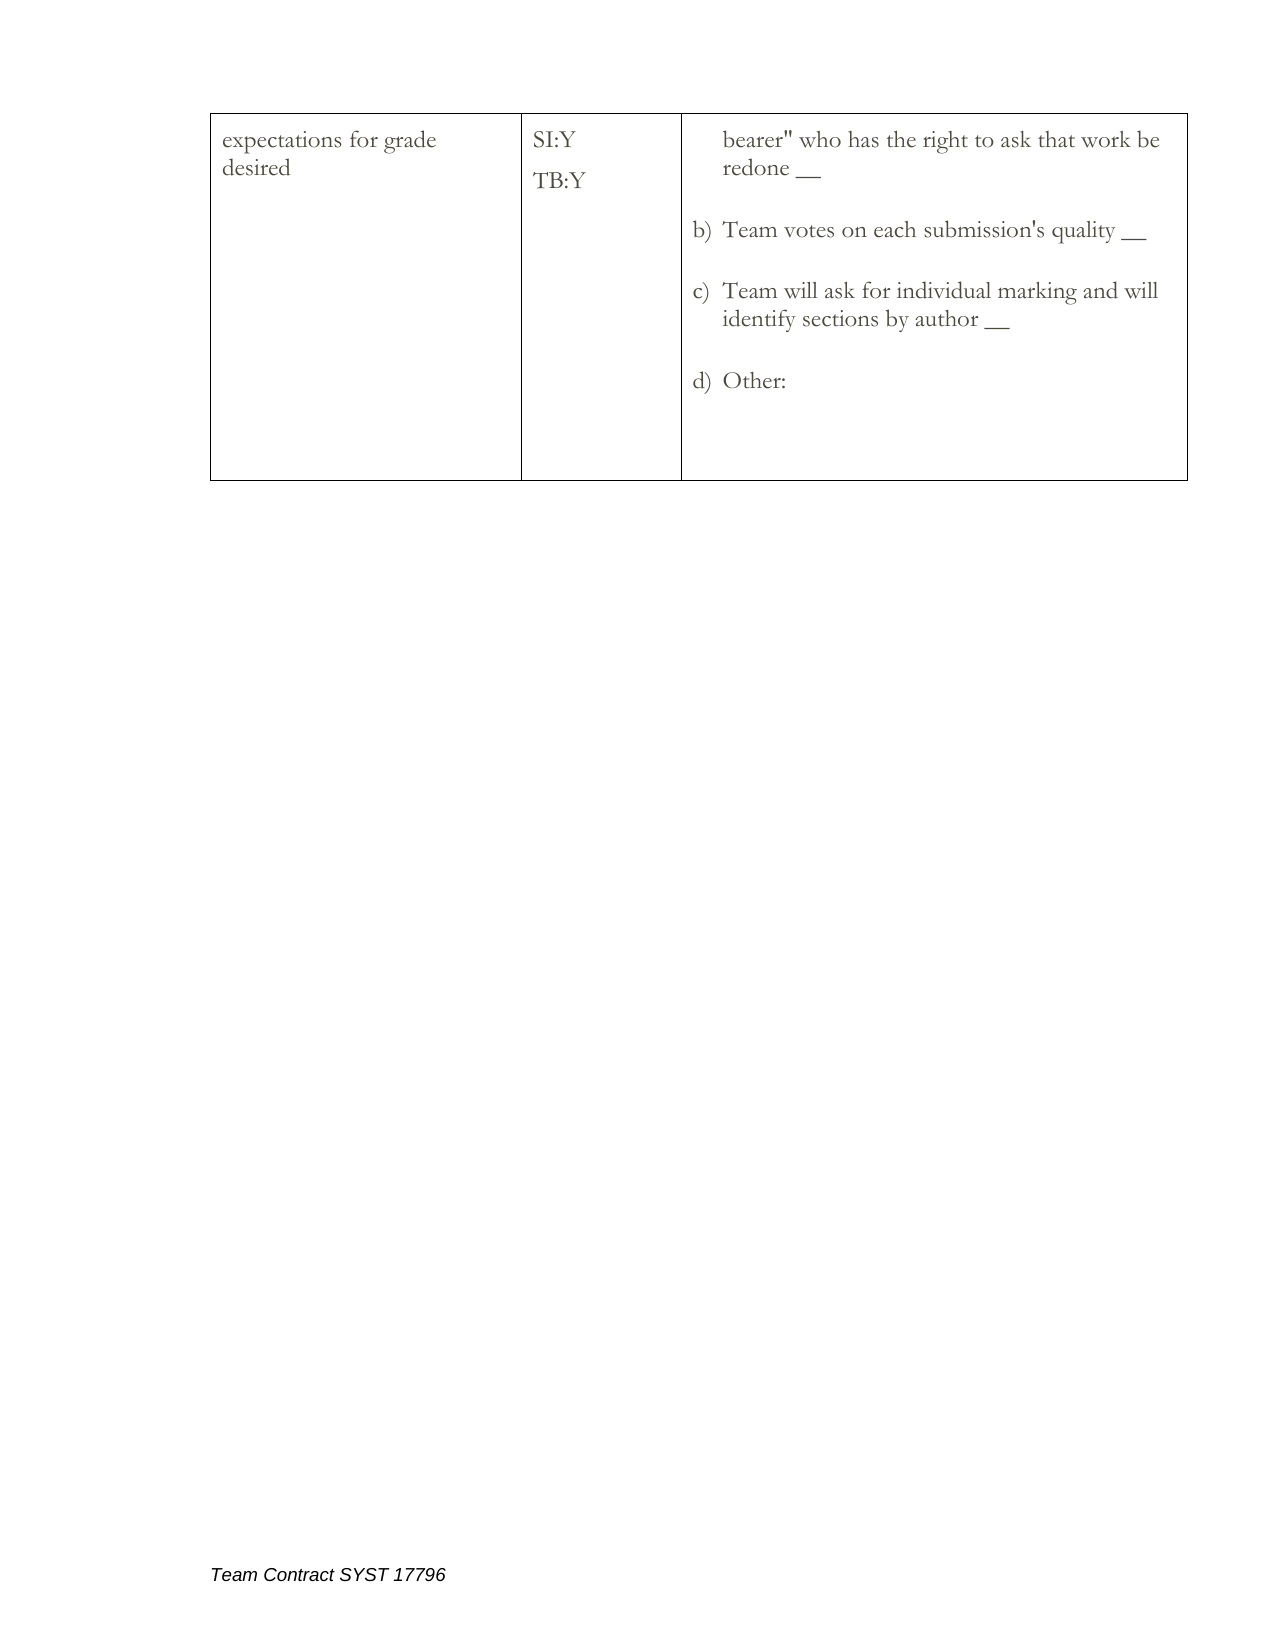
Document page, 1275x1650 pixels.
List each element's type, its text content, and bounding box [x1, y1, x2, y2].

table_cell TJ:Y SI:Y TB:Y [522, 114, 681, 480]
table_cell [682, 114, 1187, 480]
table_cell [211, 114, 521, 480]
